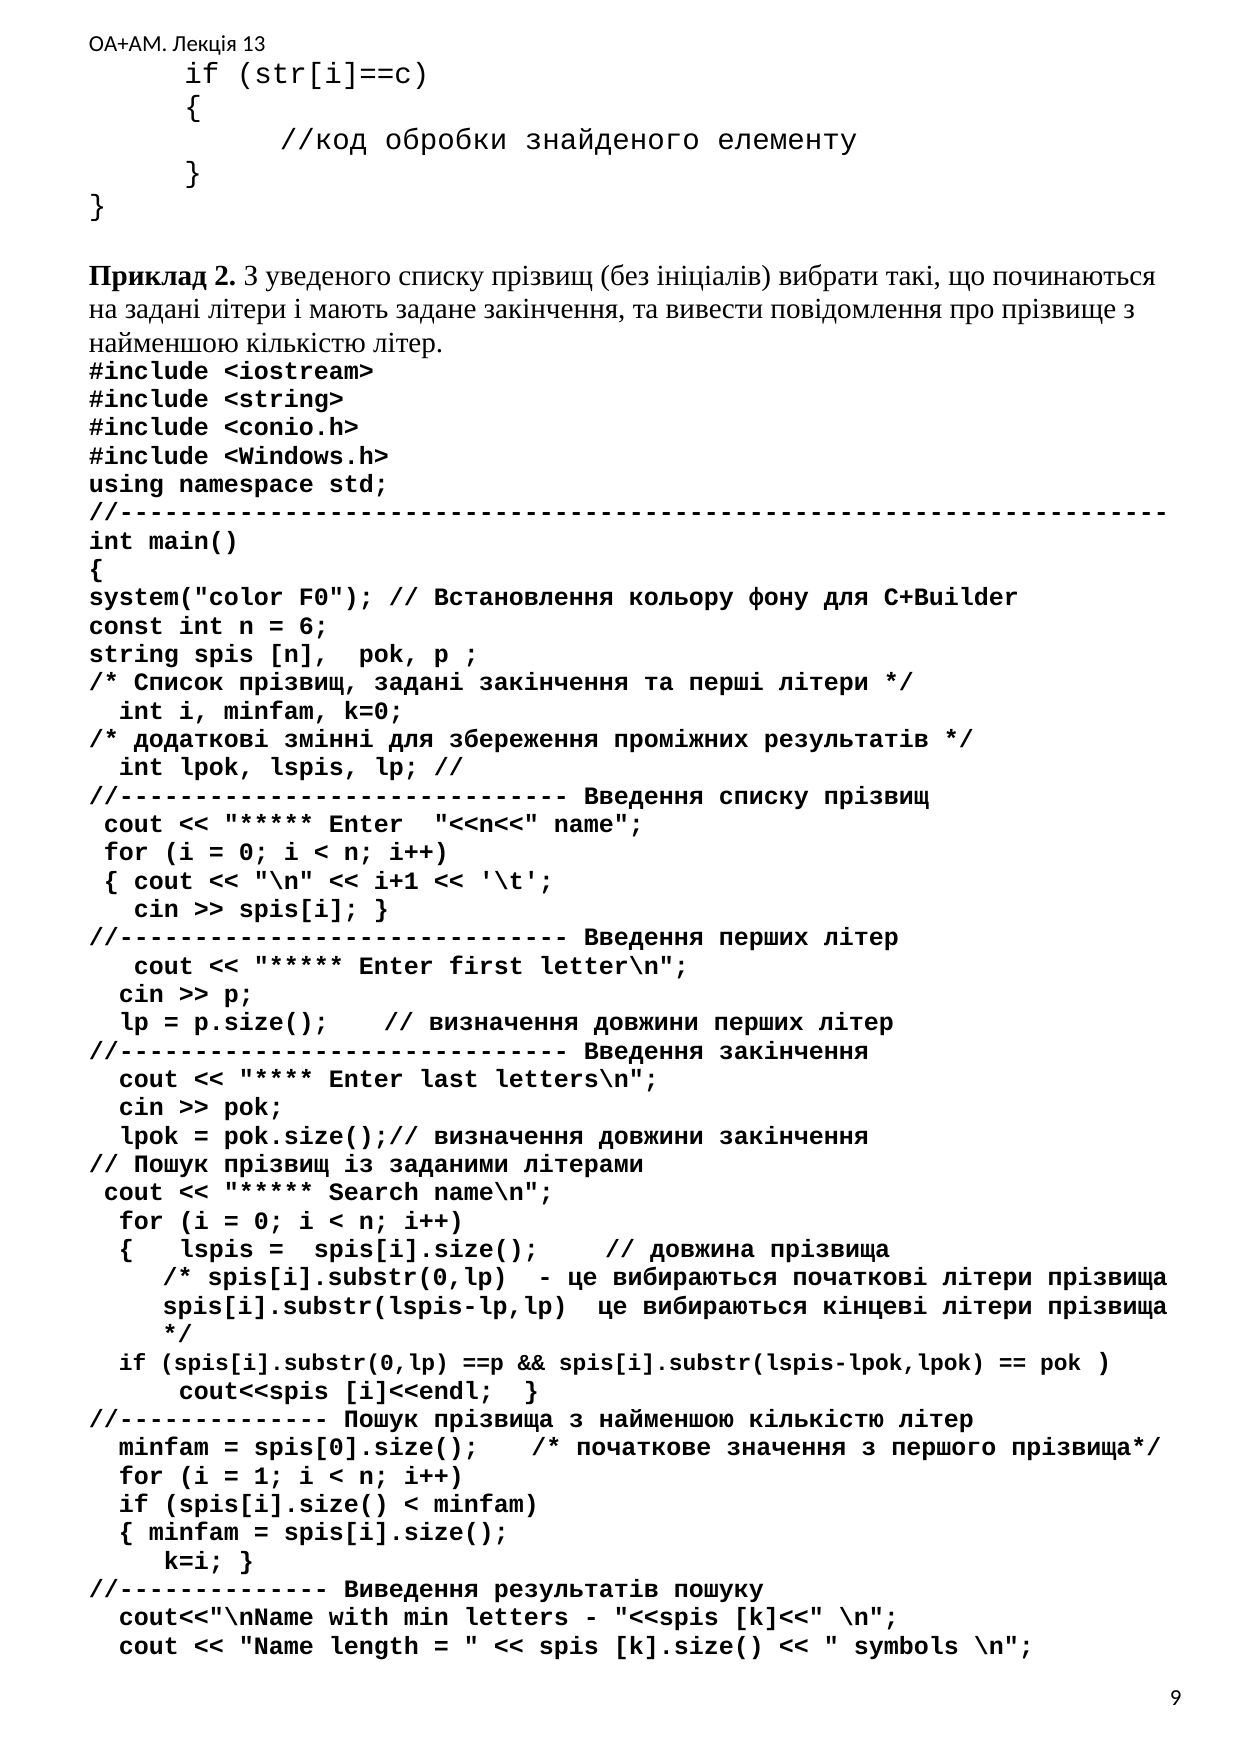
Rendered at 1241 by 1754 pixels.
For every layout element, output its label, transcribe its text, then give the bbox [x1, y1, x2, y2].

text cout << "***** Enter first letter\n"; [89, 953, 1181, 982]
text //-------------- Виведення результатів пошуку [89, 1577, 1181, 1605]
text cout<<spis [i]<<endl; } [89, 1378, 1181, 1407]
text if (str[i]==c) [89, 59, 1181, 92]
text /* додаткові змінні для збереження проміжних результатів */ [89, 727, 1181, 755]
text //---------------------------------------------------------------------- [89, 500, 1181, 528]
text } [89, 158, 1181, 191]
text { minfam = spis[i].size(); [89, 1520, 1181, 1548]
text spis[i].substr(lspis-lp,lp) це вибираються кінцеві літери прізвища */ [162, 1293, 1181, 1350]
text int main() [89, 528, 1181, 557]
text #include <conio.h> [89, 415, 1181, 443]
text int i, minfam, k=0; [89, 698, 1181, 727]
text } [89, 191, 1181, 224]
text cout << "Name length = " << spis [k].size() << " symbols \n"; [89, 1633, 1181, 1662]
text if (spis[i].substr(0,lp) ==p && spis[i].substr(lspis-lpok,lpok) == pok ) [89, 1350, 1181, 1378]
text { [89, 557, 1181, 585]
text cout << "***** Enter "<<n<<" name"; [89, 812, 1181, 840]
text cin >> pok; [89, 1095, 1181, 1123]
text //------------------------------ Введення закінчення [89, 1038, 1181, 1067]
text { [89, 92, 1181, 125]
text cout << "***** Search name\n"; [89, 1180, 1181, 1208]
text lp = p.size(); // визначення довжини перших літер [89, 1010, 1181, 1038]
text #include <string> [89, 387, 1181, 415]
text for (i = 1; i < n; i++) [89, 1463, 1181, 1492]
text for (i = 0; i < n; i++) [89, 840, 1181, 868]
text //------------------------------ Введення списку прізвищ [89, 783, 1181, 812]
text for (i = 0; i < n; i++) [89, 1208, 1181, 1237]
text //-------------- Пошук прізвища з найменшою кількістю літер [89, 1407, 1181, 1435]
text if (spis[i].size() < minfam) [89, 1492, 1181, 1520]
text /* spis[i].substr(0,lp) - це вибираються початкові літери прізвища [162, 1265, 1181, 1293]
text lpok = pok.size();// визначення довжини закінчення [89, 1123, 1181, 1152]
text k=i; } [89, 1548, 1181, 1577]
text //------------------------------ Введення перших літер [89, 925, 1181, 953]
text system("color F0"); // Встановлення кольору фону для С+Builder [89, 585, 1181, 613]
text const int n = 6; [89, 613, 1181, 642]
text { cout << "\n" << i+1 << '\t'; [89, 868, 1181, 897]
text #include <iostream> [89, 358, 1181, 387]
text int lpok, lspis, lp; // [89, 755, 1181, 783]
text minfam = spis[0].size(); /* початкове значення з першого прізвища*/ [89, 1435, 1181, 1463]
text cout << "**** Enter last letters\n"; [89, 1067, 1181, 1095]
text cin >> spis[i]; } [89, 897, 1181, 925]
text Приклад 2. З уведеного списку прізвищ (без ініціалів) вибрати такі, що починаються на задані літери і мають задане закінчення, та вивести повідомлення про прізвище з найменшою кількістю літер. [89, 258, 1181, 358]
text { lspis = spis[i].size(); // довжина прізвища [89, 1237, 1181, 1265]
text #include <Windows.h> [89, 443, 1181, 472]
text cout<<"\nName with min letters - "<<spis [k]<<" \n"; [89, 1605, 1181, 1633]
text string spis [n], pok, p ; [89, 642, 1181, 670]
text cin >> p; [89, 982, 1181, 1010]
text // Пошук прізвищ із заданими літерами [89, 1152, 1181, 1180]
text /* Список прізвищ, задані закінчення та перші літери */ [89, 670, 1181, 698]
text //код обробки знайденого елементу [89, 125, 1181, 158]
text using namespace std; [89, 472, 1181, 500]
